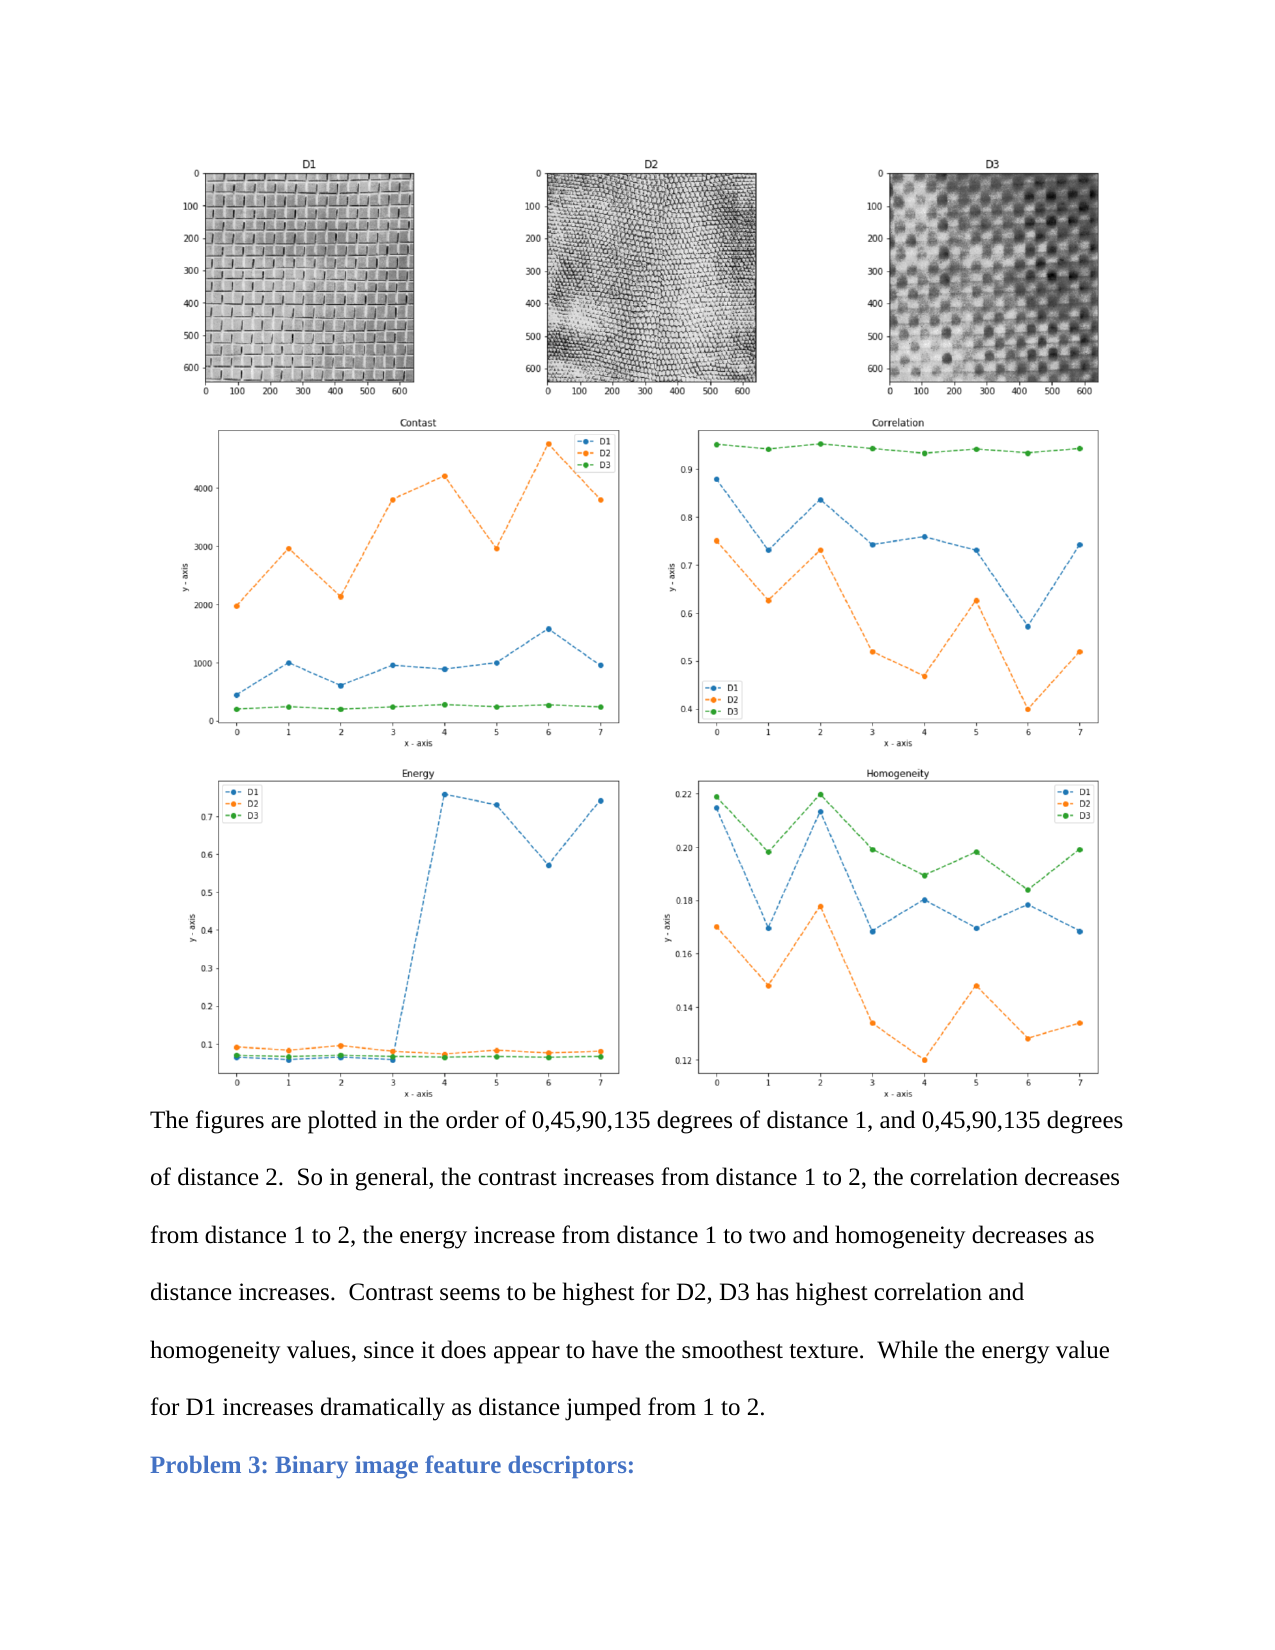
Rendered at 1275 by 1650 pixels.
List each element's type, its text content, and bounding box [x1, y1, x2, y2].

picture [150, 150, 1125, 1105]
text The figures are plotted in the order of 0,45,90,135 degrees of distance 1, and 0,45,90,135 degrees of distance 2. So in general, the contrast increases from distance 1 to 2, the correlation decreases from distance 1 to 2, the energy increase from distance 1 to two and homogeneity decreases as distance increases. Contrast seems to be highest for D2, D3 has highest correlation and homogeneity values, since it does appear to have the smoothest texture. While the energy value for D1 increases dramatically as distance jumped from 1 to 2. [150, 1105, 1125, 1421]
text Problem 3: Binary image feature descriptors: [150, 1450, 1125, 1479]
